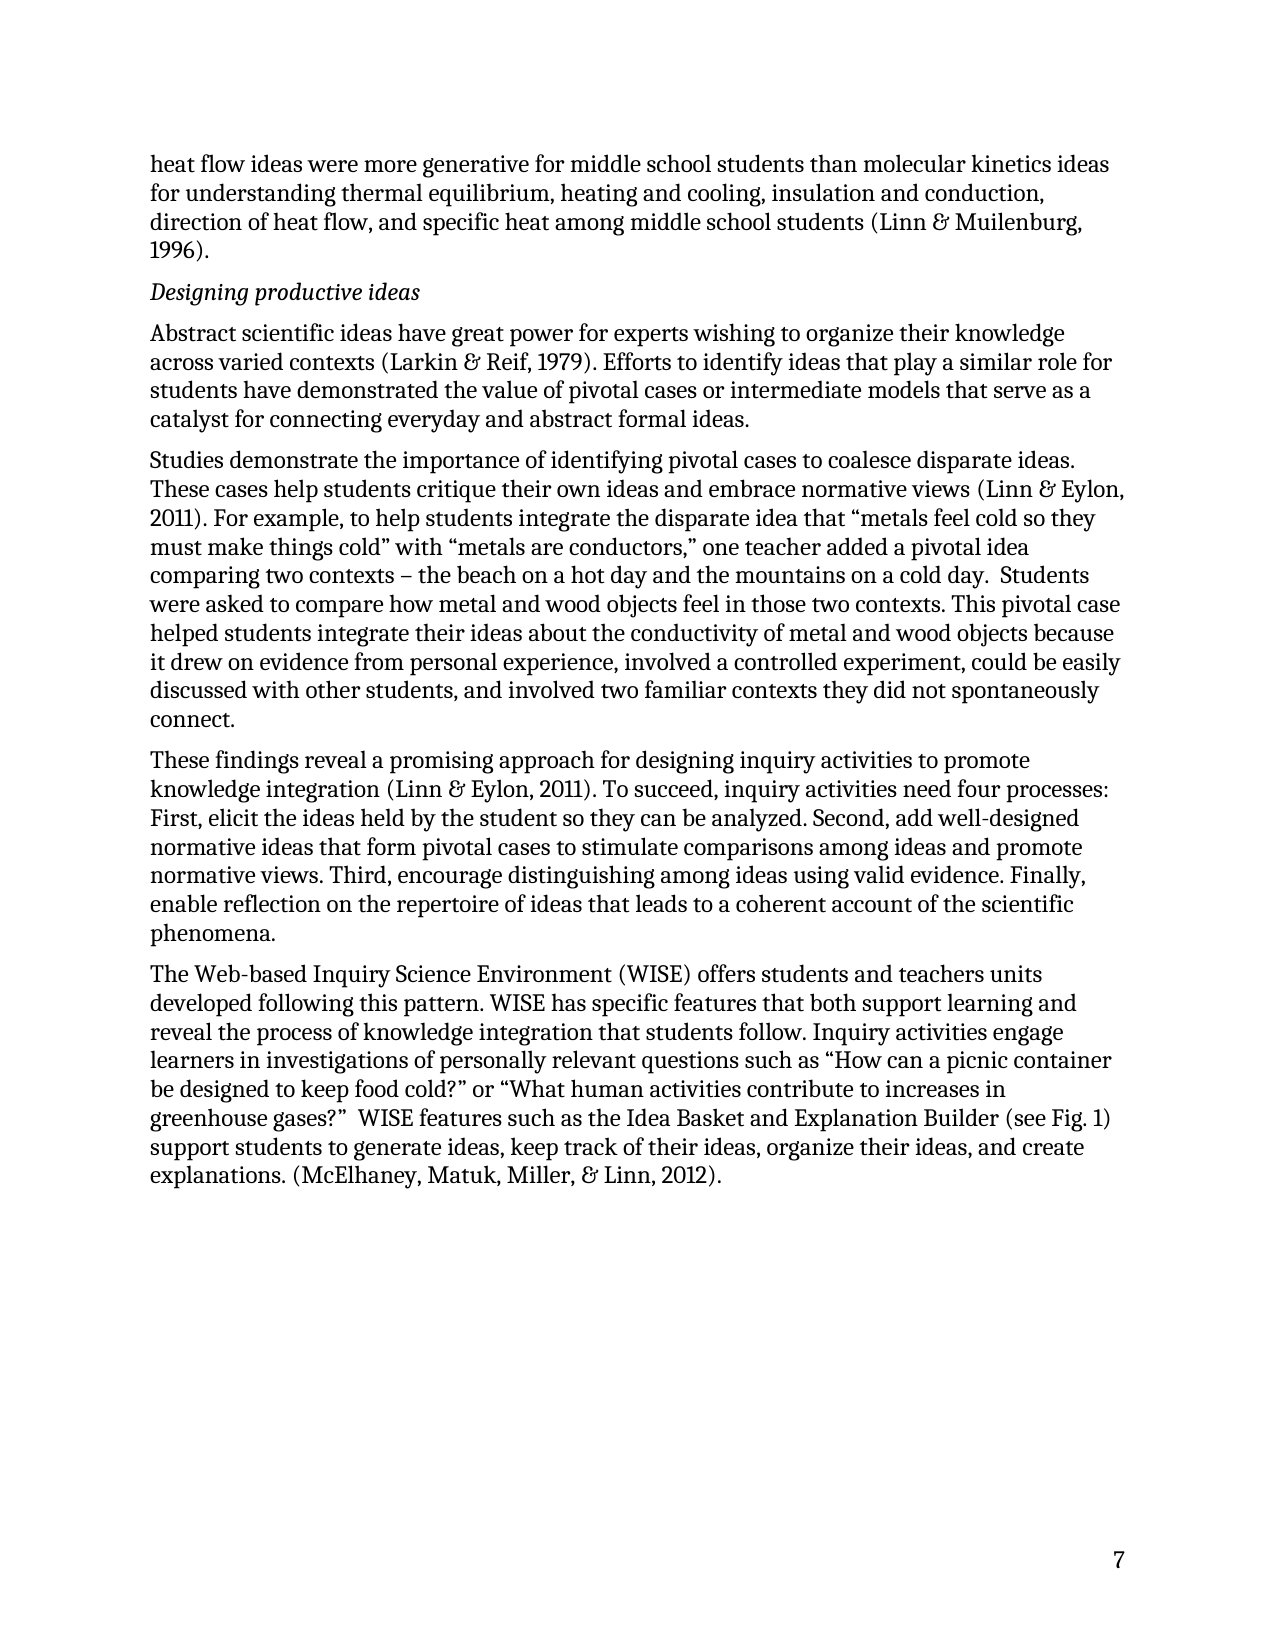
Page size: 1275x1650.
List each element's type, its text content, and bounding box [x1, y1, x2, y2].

text The Web-based Inquiry Science Environment (WISE) offers students and teachers units developed following this pattern. WISE has specific features that both support learning and reveal the process of knowledge integration that students follow. Inquiry activities engage learners in investigations of personally relevant questions such as “How can a picnic container be designed to keep food cold?” or “What human activities contribute to increases in greenhouse gases?” WISE features such as the Idea Basket and Explanation Builder (see Fig. 1) support students to generate ideas, keep track of their ideas, organize their ideas, and create explanations. (McElhaney, Matuk, Miller, & Linn, 2012). [150, 960, 1125, 1190]
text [150, 150, 1125, 265]
text Designing productive ideas [150, 277, 1125, 306]
text Studies demonstrate the importance of identifying pivotal cases to coalesce disparate ideas. These cases help students critique their own ideas and embrace normative views (Linn & Eylon, 2011). For example, to help students integrate the disparate idea that “metals feel cold so they must make things cold” with “metals are conductors,” one teacher added a pivotal idea comparing two contexts – the beach on a hot day and the mountains on a cold day. Students were asked to compare how metal and wood objects feel in those two contexts. This pivotal case helped students integrate their ideas about the conductivity of metal and wood objects because it drew on evidence from personal experience, involved a controlled experiment, could be easily discussed with other students, and involved two familiar contexts they did not spontaneously connect. [150, 446, 1125, 734]
text Abstract scientific ideas have great power for experts wishing to organize their knowledge across varied contexts (Larkin & Reif, 1979). Efforts to identify ideas that play a similar role for students have demonstrated the value of pivotal cases or intermediate models that serve as a catalyst for connecting everyday and abstract formal ideas. [150, 319, 1125, 434]
text These findings reveal a promising approach for designing inquiry activities to promote knowledge integration (Linn & Eylon, 2011). To succeed, inquiry activities need four processes: First, elicit the ideas held by the student so they can be analyzed. Second, add well-designed normative ideas that form pivotal cases to stimulate comparisons among ideas and promote normative views. Third, encourage distinguishing among ideas using valid evidence. Finally, enable reflection on the repertoire of ideas that leads to a coherent account of the scientific phenomena. [150, 746, 1125, 947]
